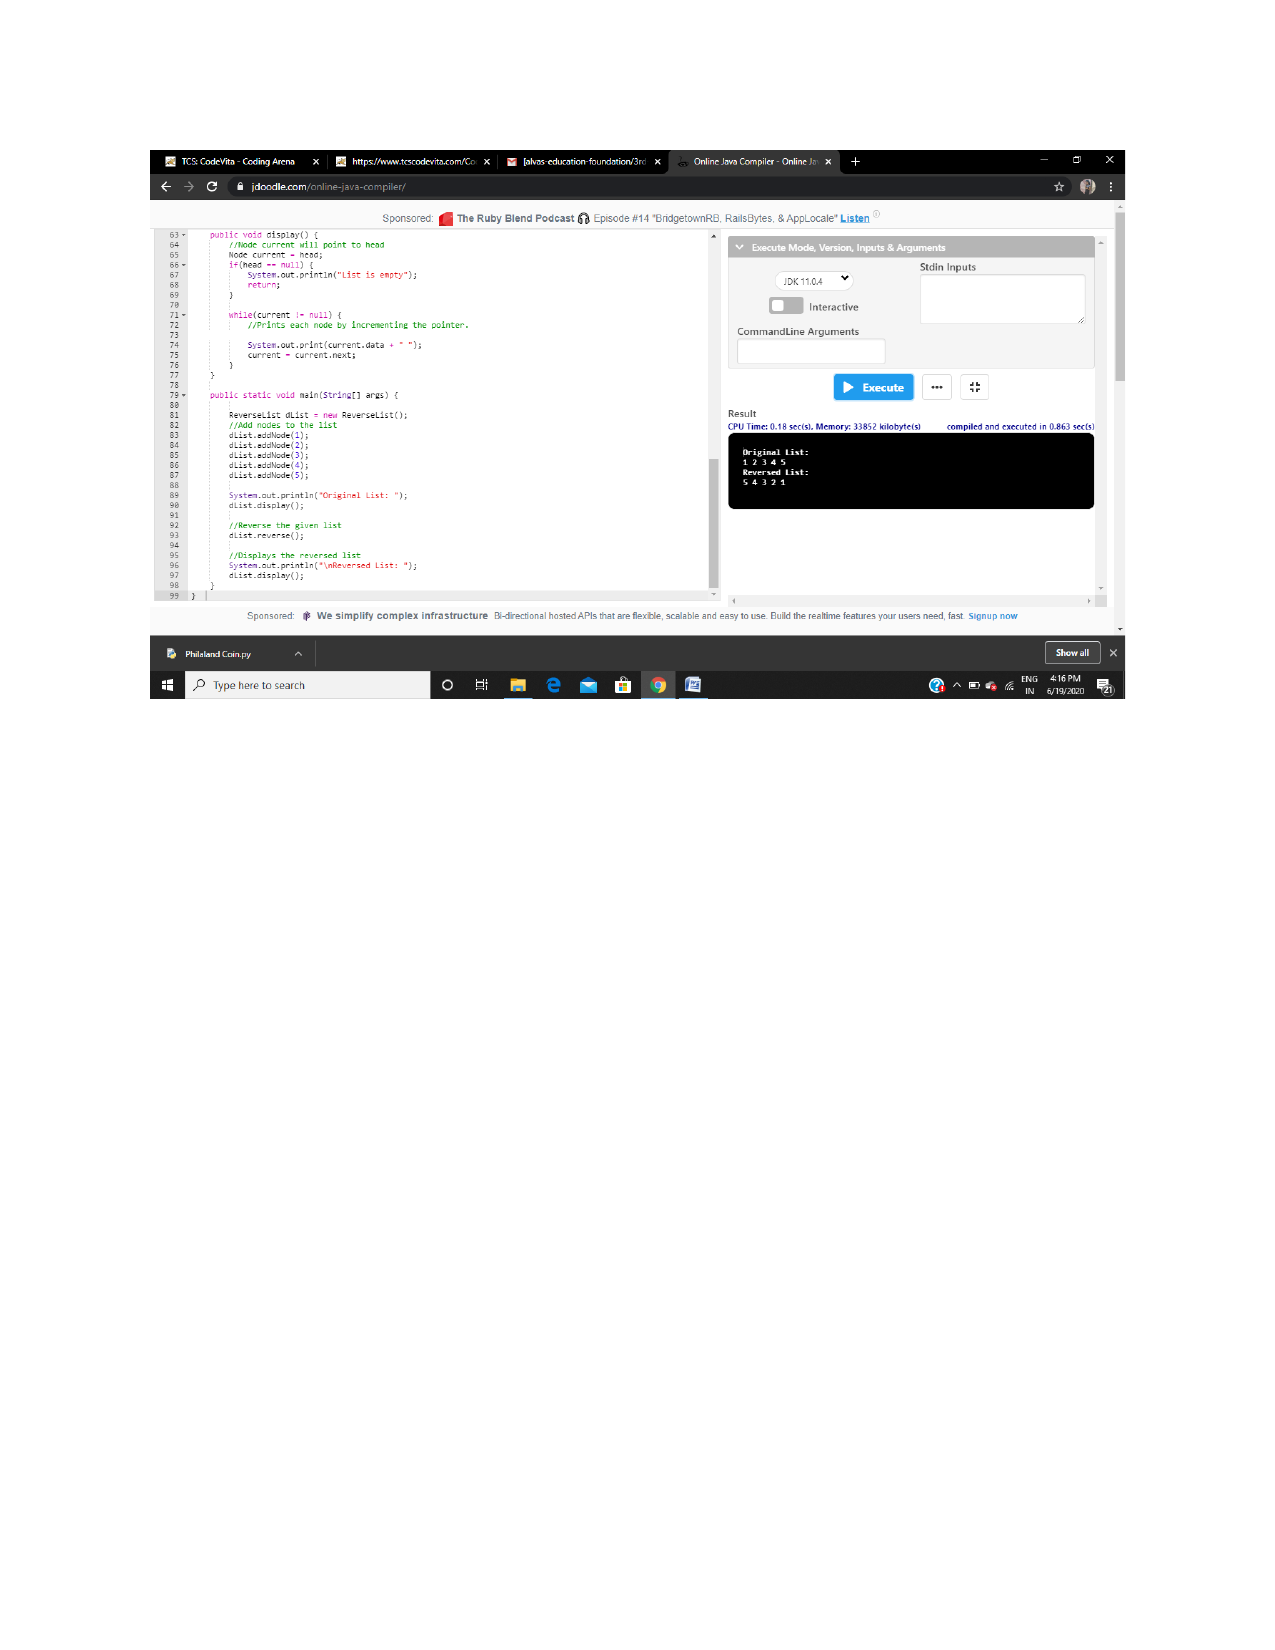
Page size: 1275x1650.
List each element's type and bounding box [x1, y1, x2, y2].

picture [150, 150, 1125, 699]
